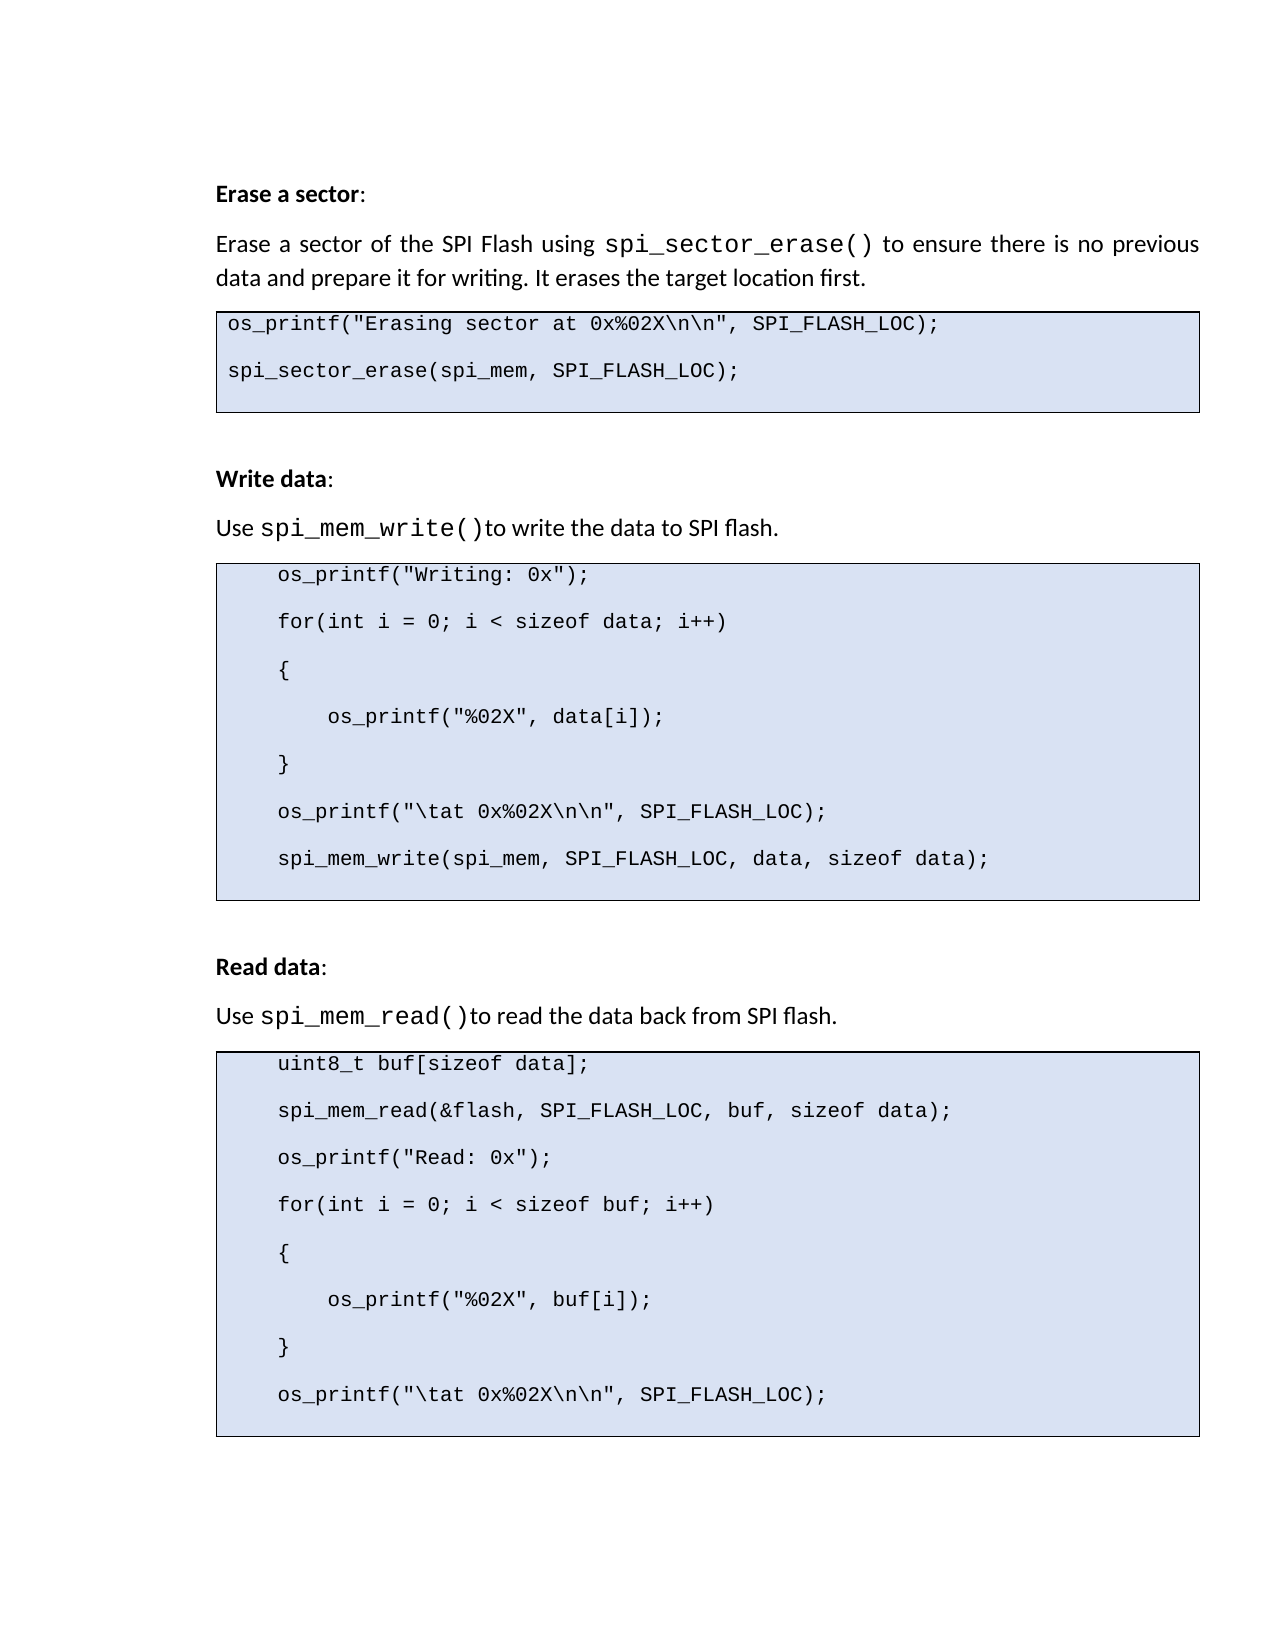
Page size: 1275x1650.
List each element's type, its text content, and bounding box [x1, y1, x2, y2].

text Erase a sector: [216, 178, 1200, 209]
text Erase a sector of the SPI Flash using spi_sector_erase() to ensure there is no previous data and prepare it for writing. It erases the target location first. [216, 228, 1200, 292]
table_header uint8_t buf[sizeof data]; spi_mem_read(&flash, SPI_FLASH_LOC, buf, sizeof data); os_printf("Read: 0x"); for(int i = 0; i < sizeof buf; i++) { os_printf("%02X", buf[i]); } os_printf("\tat 0x%02X\n\n", SPI_FLASH_LOC); [217, 1053, 1199, 1436]
text Read data: [216, 951, 1200, 981]
text Use spi_mem_read()to read the data back from SPI flash. [216, 1001, 1200, 1032]
text Write data: [216, 463, 1200, 493]
table_header os_printf("Erasing sector at 0x%02X\n\n", SPI_FLASH_LOC); spi_sector_erase(spi_mem, SPI_FLASH_LOC); [217, 313, 1199, 412]
text Use spi_mem_write()to write the data to SPI flash. [216, 512, 1200, 544]
table_header os_printf("Writing: 0x"); for(int i = 0; i < sizeof data; i++) { os_printf("%02X", data[i]); } os_printf("\tat 0x%02X\n\n", SPI_FLASH_LOC); spi_mem_write(spi_mem, SPI_FLASH_LOC, data, sizeof data); [217, 564, 1199, 900]
